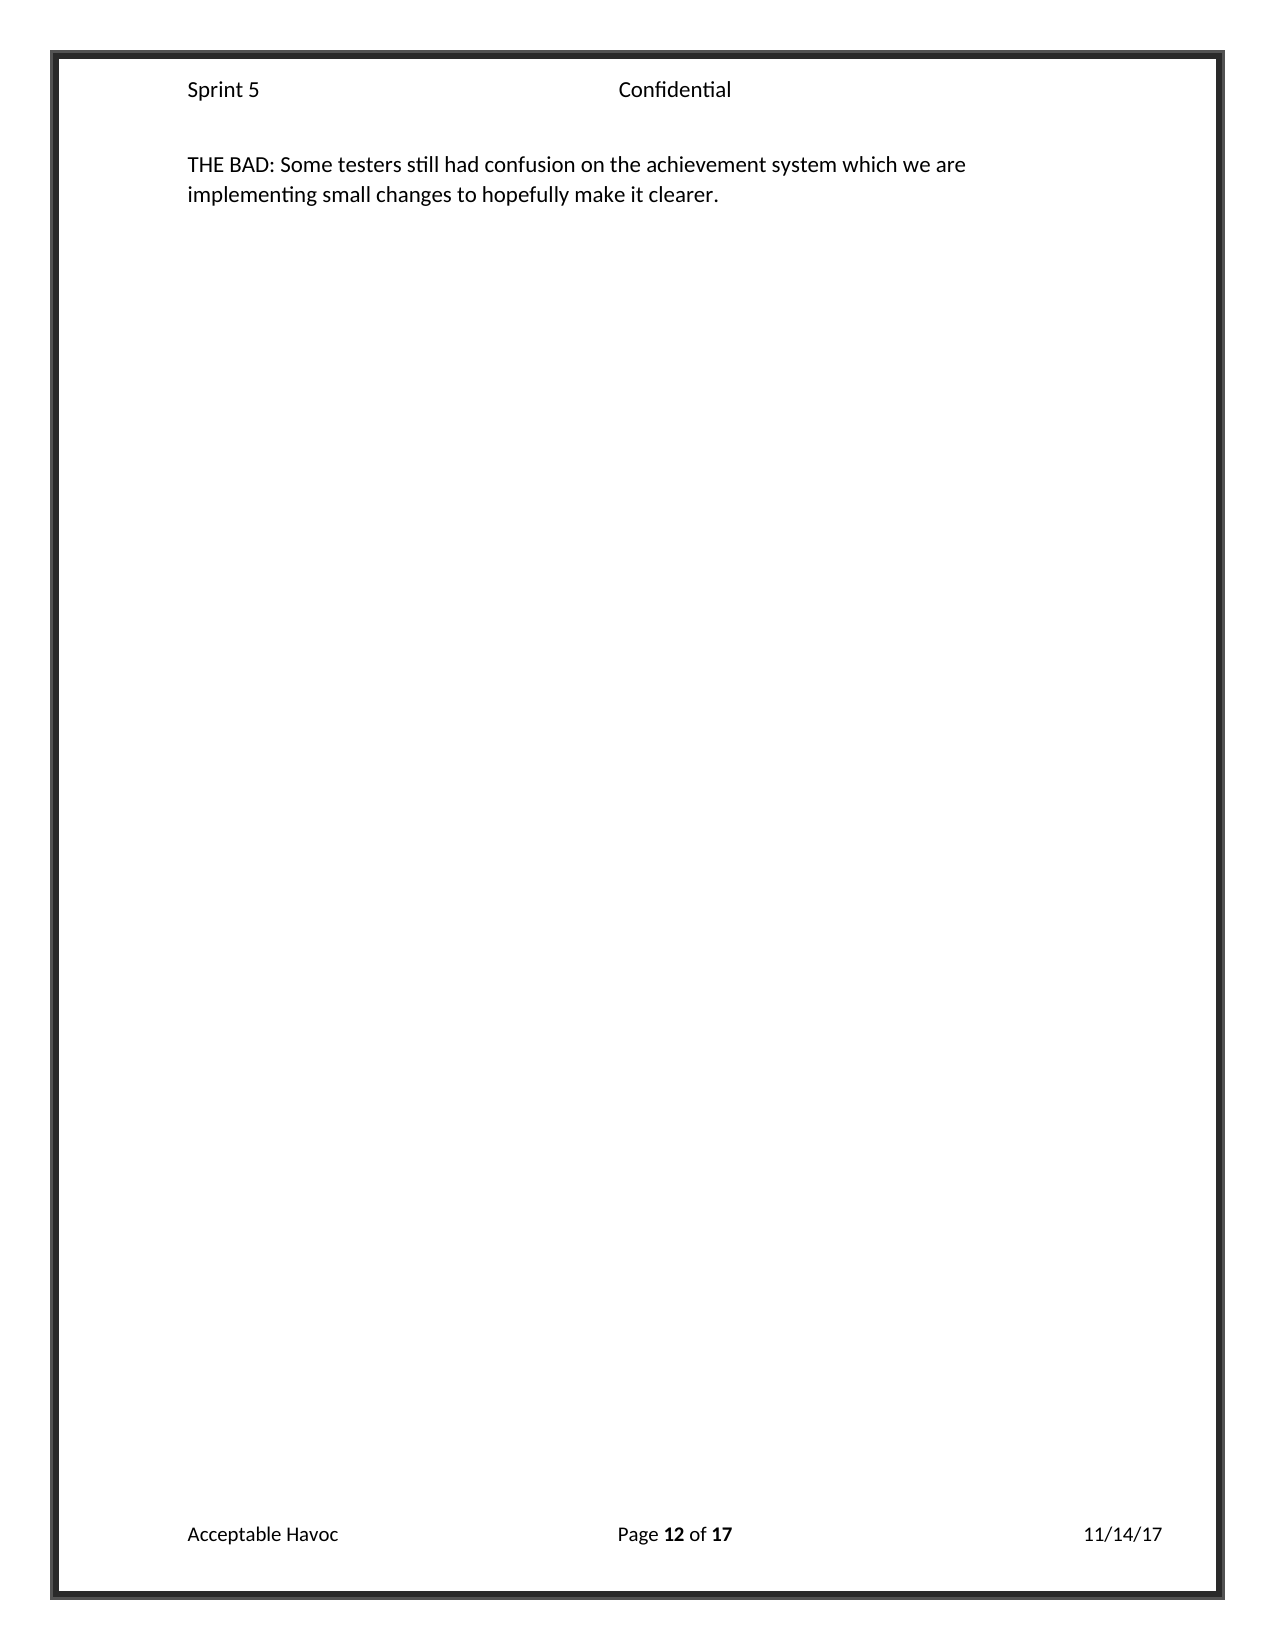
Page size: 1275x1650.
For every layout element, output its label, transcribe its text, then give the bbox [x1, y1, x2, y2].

text THE BAD: Some testers still had confusion on the achievement system which we are implementing small changes to hopefully make it clearer. [187, 150, 1087, 208]
